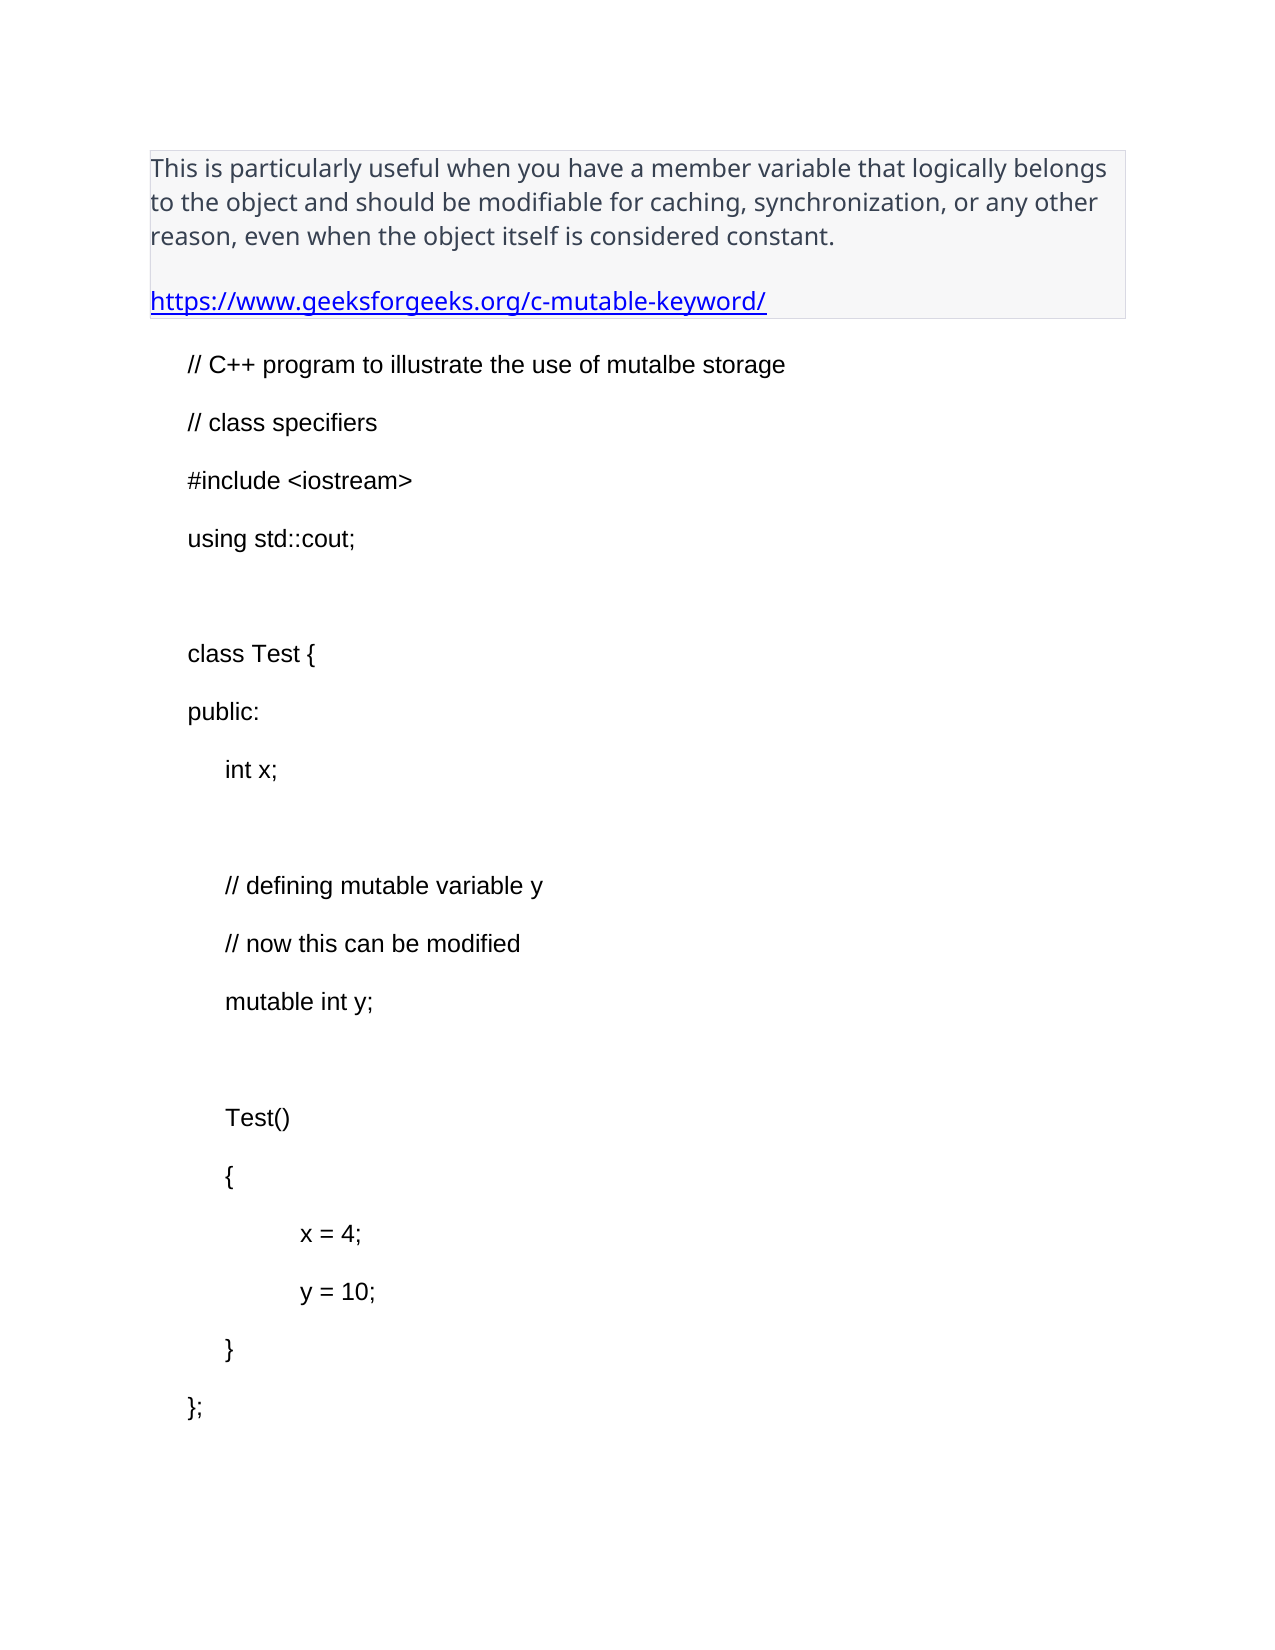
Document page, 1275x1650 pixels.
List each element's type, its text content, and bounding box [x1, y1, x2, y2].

text https://www.geeksforgeeks.org/c-mutable-keyword/ [151, 283, 1125, 318]
text public: [187, 697, 1125, 726]
text mutable int y; [187, 987, 1125, 1016]
text y = 10; [187, 1276, 1125, 1305]
text class Test { [187, 639, 1125, 668]
text #include <iostream> [187, 466, 1125, 494]
text { [187, 1161, 1125, 1189]
text Test() [187, 1103, 1125, 1131]
text This is particularly useful when you have a member variable that logically belongs to the object and should be modifiable for caching, synchronization, or any other reason, even when the object itself is considered constant. [151, 151, 1125, 253]
text int x; [187, 755, 1125, 784]
text using std::cout; [187, 523, 1125, 552]
text // defining mutable variable y [187, 871, 1125, 900]
text // C++ program to illustrate the use of mutalbe storage [187, 350, 1125, 378]
text // class specifiers [187, 408, 1125, 436]
text } [187, 1334, 1125, 1363]
text x = 4; [187, 1218, 1125, 1247]
text // now this can be modified [187, 929, 1125, 958]
text }; [187, 1392, 1125, 1421]
